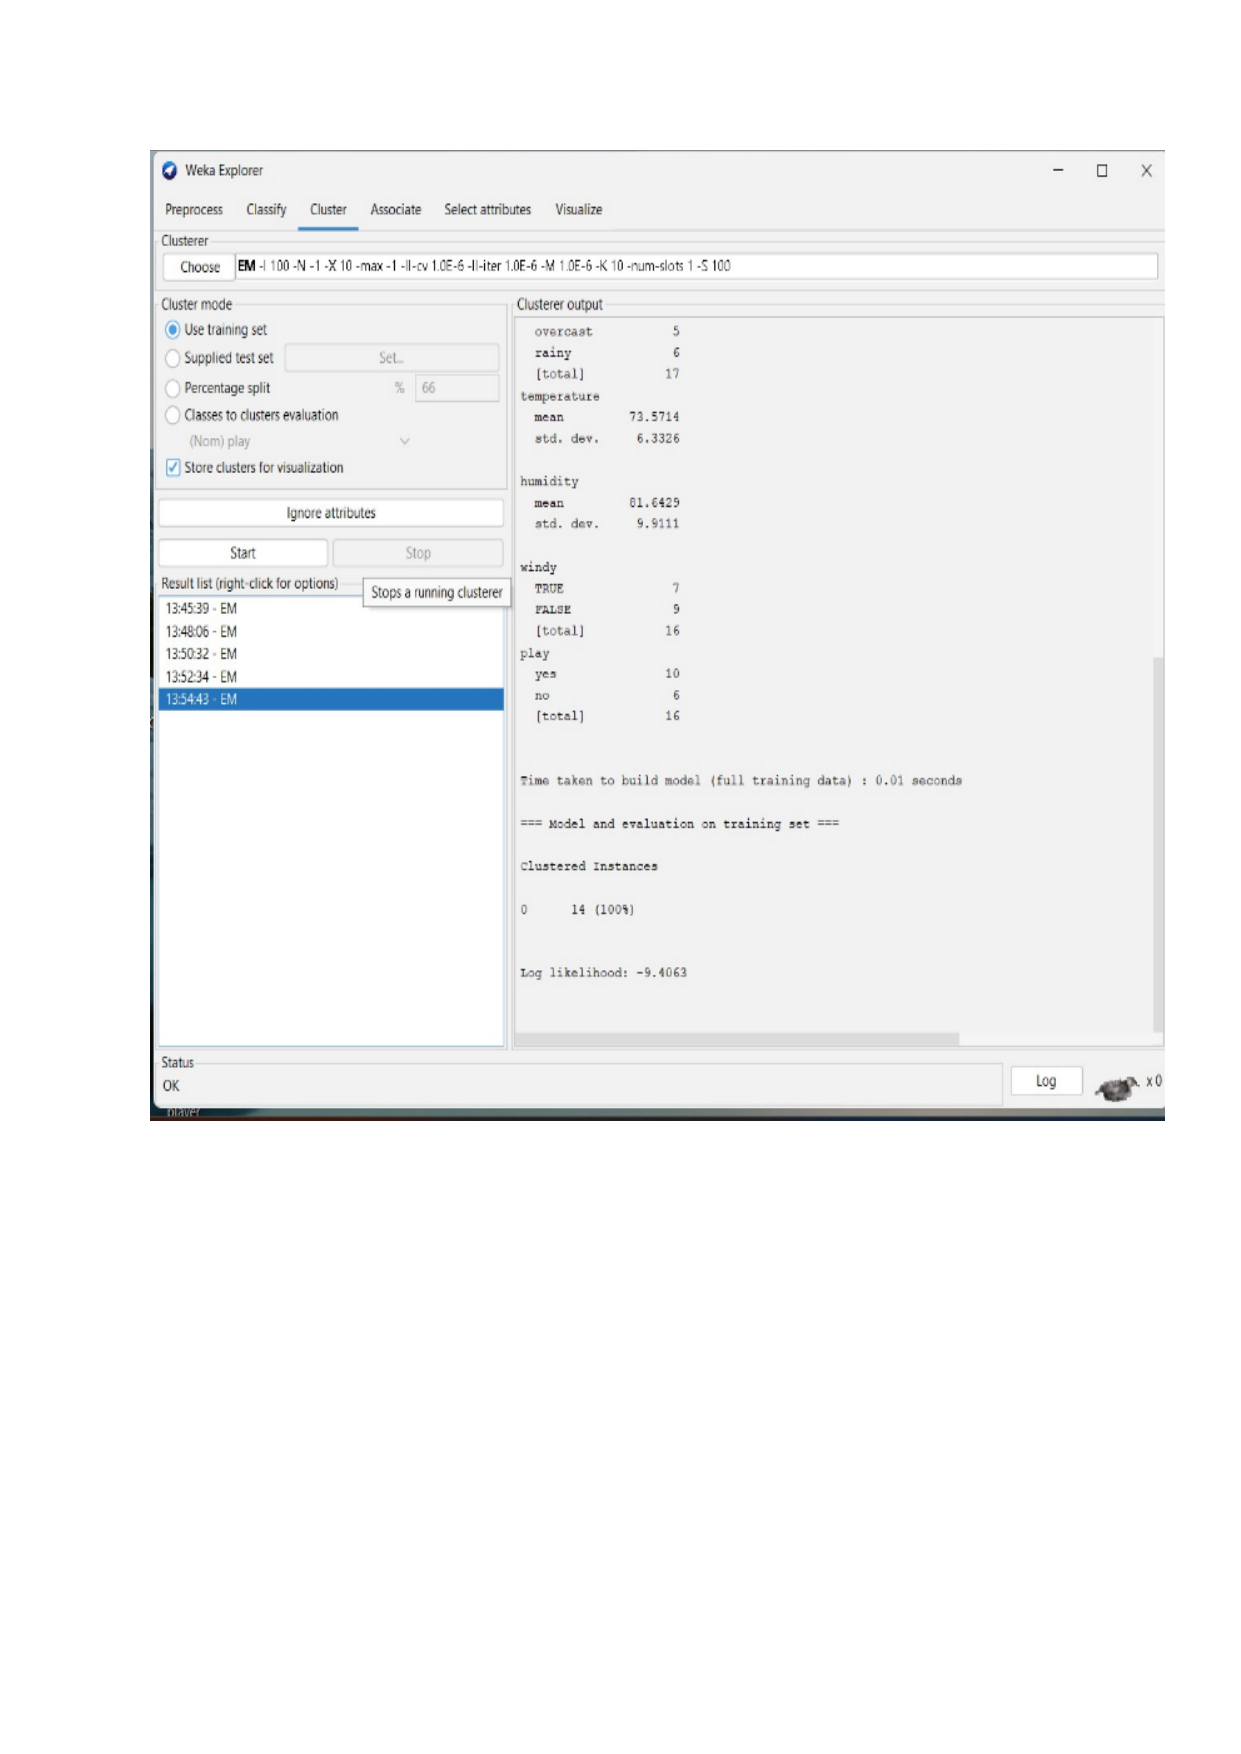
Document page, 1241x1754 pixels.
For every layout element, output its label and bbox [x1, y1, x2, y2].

picture [150, 150, 1165, 1121]
